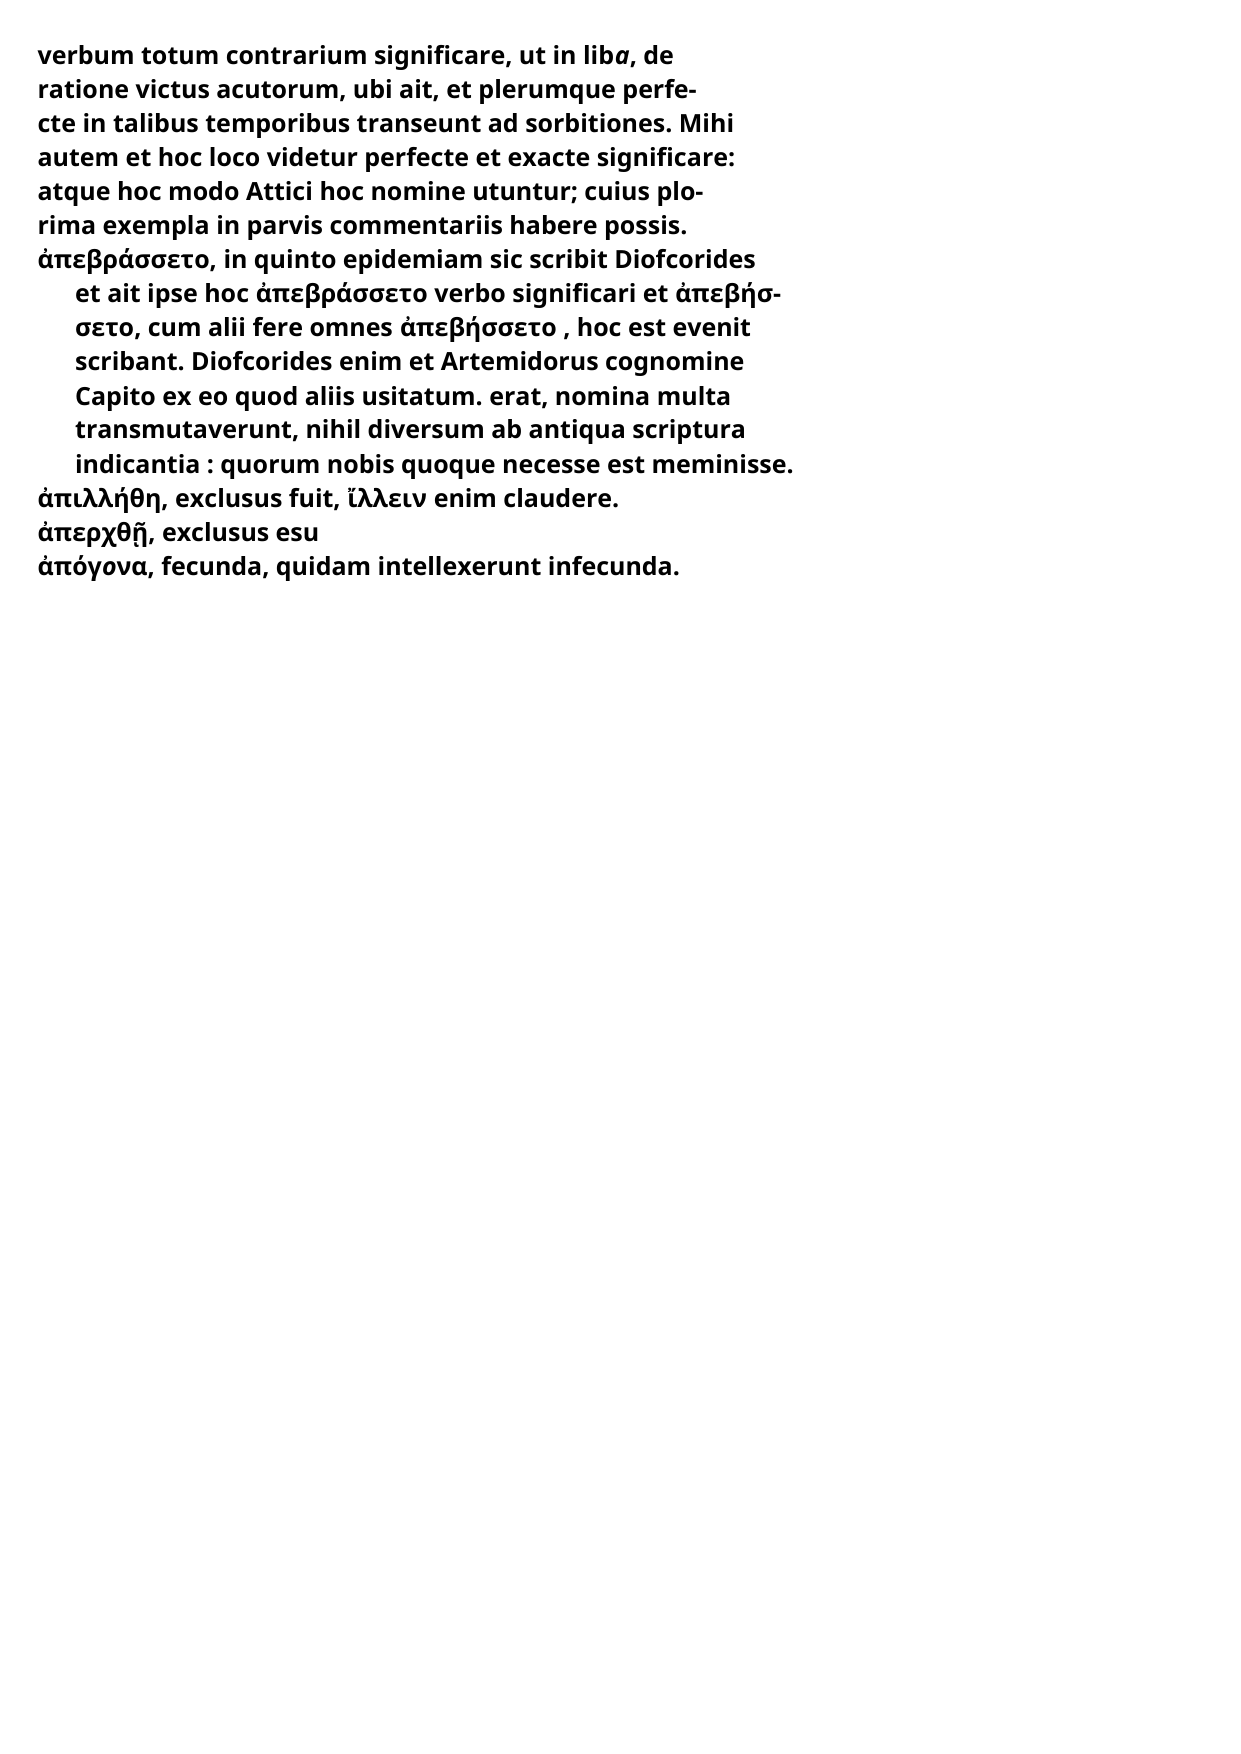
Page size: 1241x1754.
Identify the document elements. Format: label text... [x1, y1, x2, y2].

text ἀπερχθῇ, exclusus esu [37, 514, 1203, 548]
text ἀπιλλήθη, exclusus fuit, ἴλλειν enim claudere. [37, 480, 1203, 514]
text verbum totum contrarium significare, ut in liba, de ratione victus acutorum, ubi ait, et plerumque perfe- cte in talibus temporibus transeunt ad sorbitiones. Mihi autem et hoc loco videtur perfecte et exacte significare: atque hoc modo Attici hoc nomine utuntur; cuius plo- rima exempla in parvis commentariis habere possis. [37, 37, 1203, 242]
text ἀπεβράσσετο, in quinto epidemiam sic scribit Diofcorides et ait ipse hoc ἀπεβράσσετο verbo significari et ἀπεβήσ- σετο, cum alii fere omnes ἀπεβήσσετο , hoc est evenit scribant. Diofcorides enim et Artemidorus cognomine Capito ex eo quod aliis usitatum. erat, nomina multa transmutaverunt, nihil diversum ab antiqua scriptura indicantia : quorum nobis quoque necesse est meminisse. [37, 242, 1203, 480]
text ἀπόγονα, fecunda, quidam intellexerunt infecunda. [37, 548, 1203, 582]
